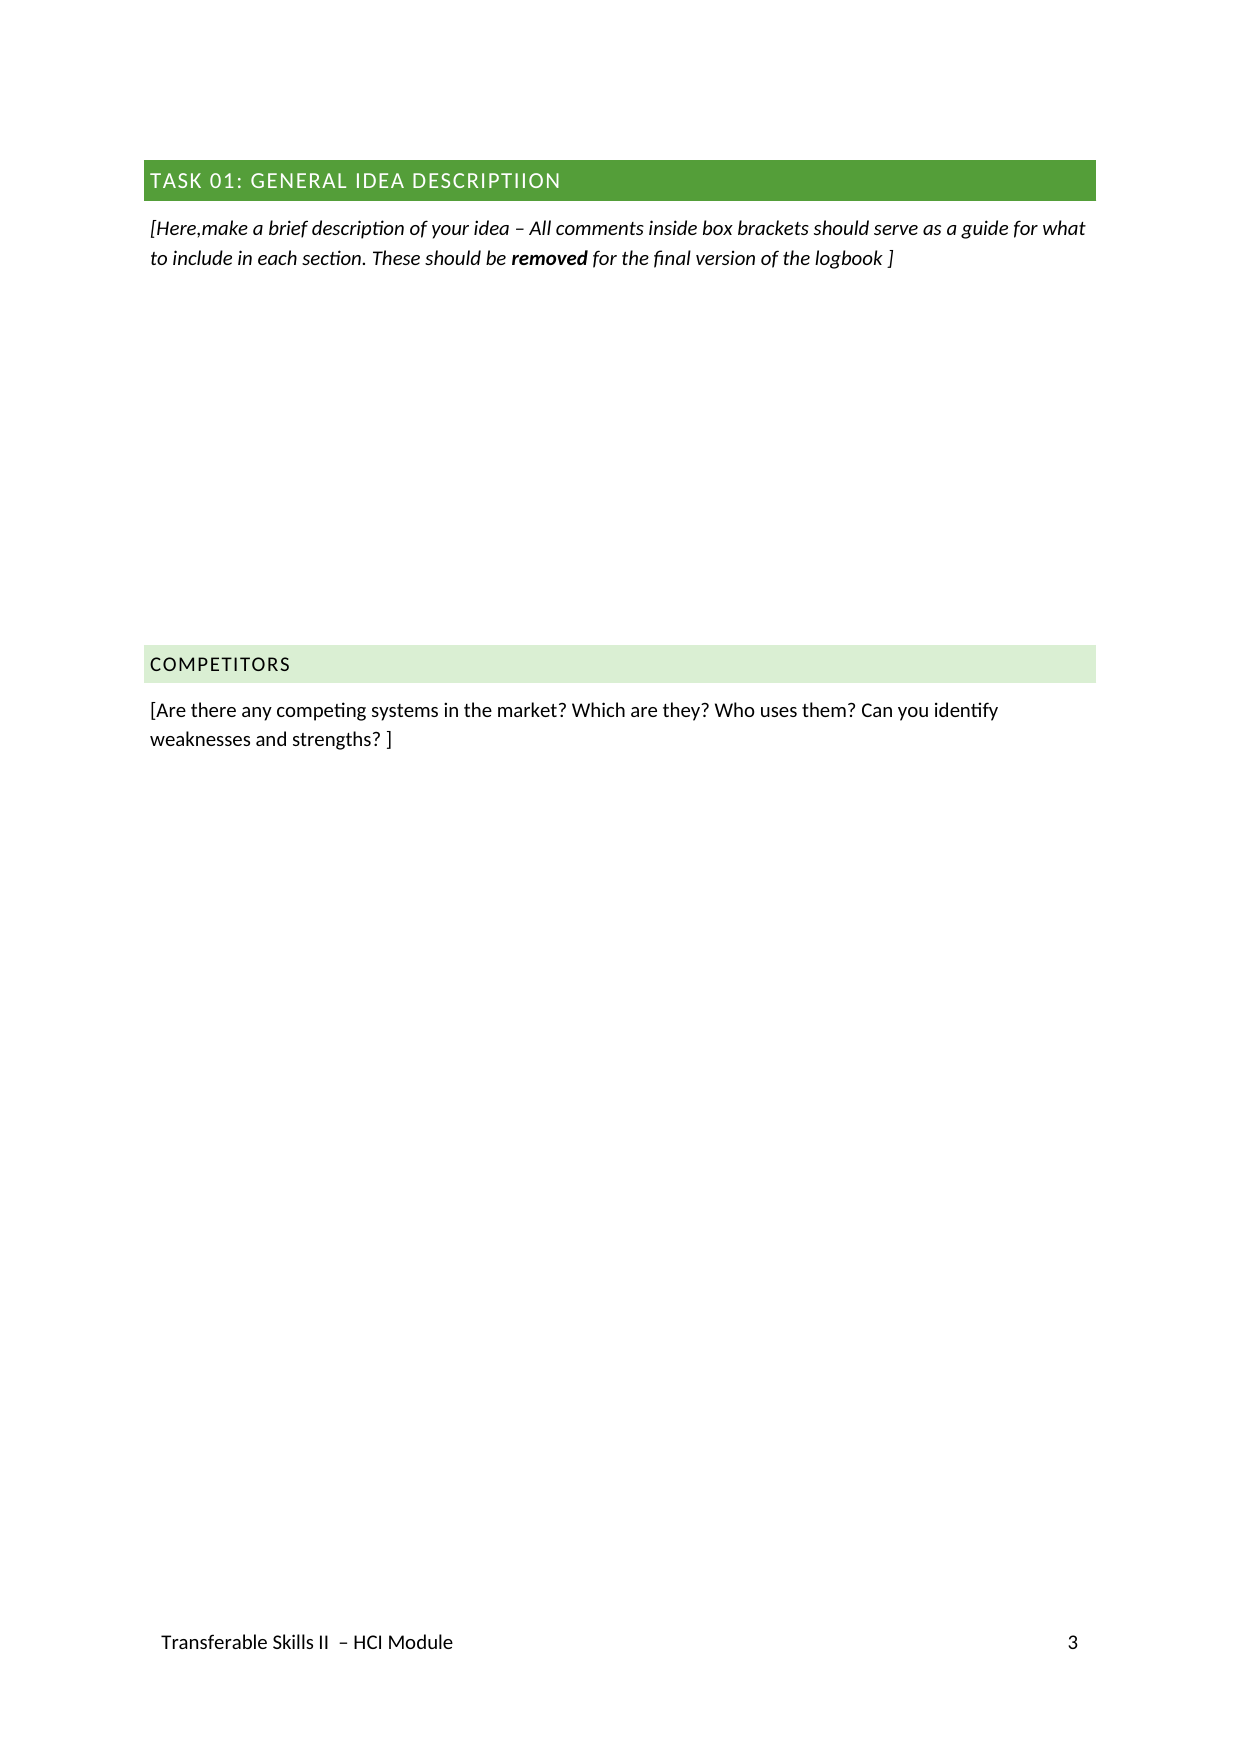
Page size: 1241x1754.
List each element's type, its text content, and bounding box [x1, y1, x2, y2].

subtitle TASK 01: General Idea Descriptiion [150, 167, 1090, 195]
text [Are there any competing systems in the market? Which are they? Who uses them? Can you identify weaknesses and strengths? ] [150, 697, 1090, 751]
text [Here,make a brief description of your idea – All comments inside box brackets should serve as a guide for what to include in each section. These should be removed for the final version of the logbook ] [150, 216, 1090, 270]
subtitle Competitors [150, 651, 1090, 676]
